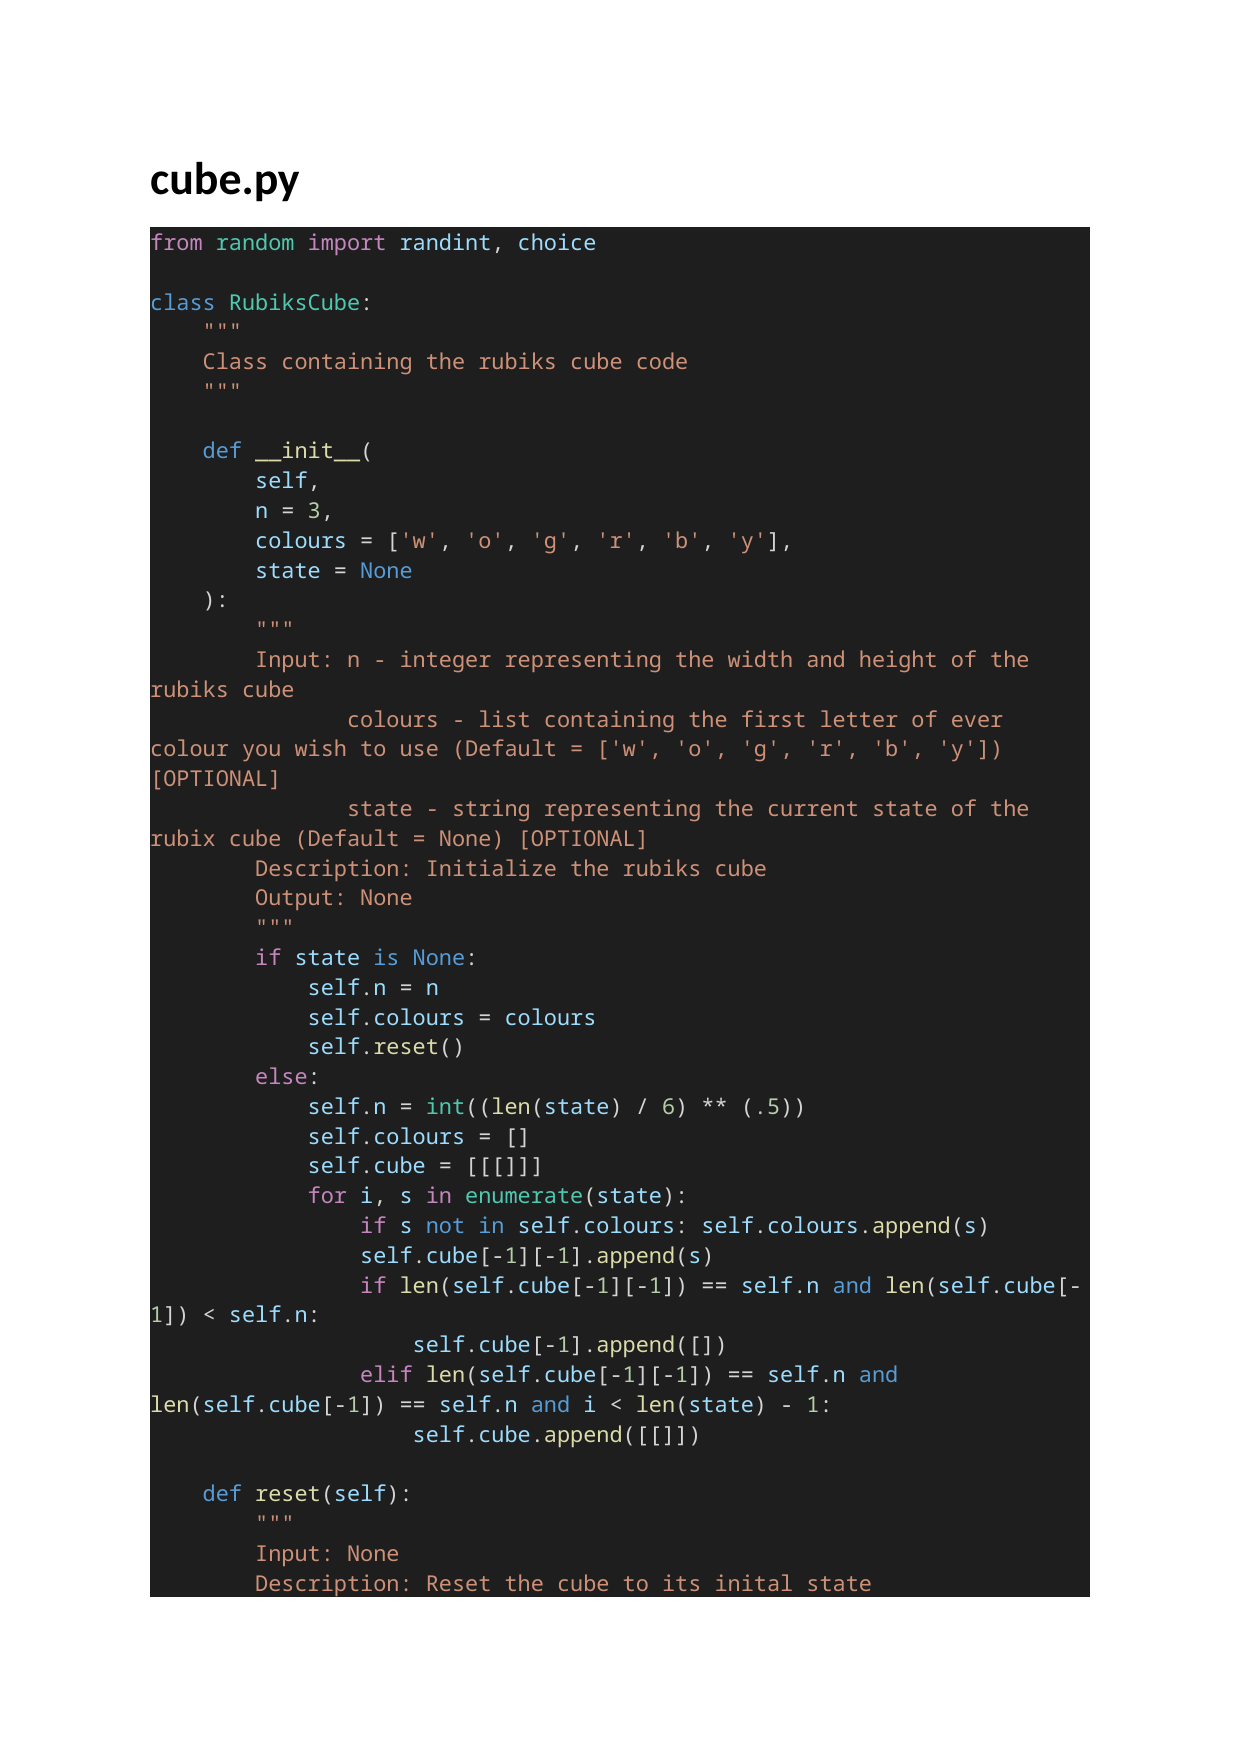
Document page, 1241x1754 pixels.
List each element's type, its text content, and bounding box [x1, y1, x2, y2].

text self.cube[-1][-1].append(s) [150, 1240, 1090, 1270]
text Input: None [150, 1538, 1090, 1568]
text """ [150, 1508, 1090, 1538]
text """ [150, 912, 1090, 942]
text """ [150, 316, 1090, 346]
text Output: None [150, 882, 1090, 912]
text """ [150, 376, 1090, 406]
text self.cube.append([[]]) [150, 1419, 1090, 1448]
text colours = ['w', 'o', 'g', 'r', 'b', 'y'], [150, 525, 1090, 555]
text elif len(self.cube[-1][-1]) == self.n and len(self.cube[-1]) == self.n and i < len(state) - 1: [150, 1359, 1090, 1419]
text class RubiksCube: [150, 287, 1090, 316]
text self.reset() [150, 1031, 1090, 1061]
text self.colours = [] [150, 1121, 1090, 1151]
text ): [150, 584, 1090, 614]
text Description: Reset the cube to its inital state [150, 1568, 1090, 1597]
text def reset(self): [150, 1478, 1090, 1508]
text self.n = int((len(state) / 6) ** (.5)) [150, 1091, 1090, 1121]
text state - string representing the current state of the rubix cube (Default = None) [OPTIONAL] [150, 793, 1090, 853]
text self, [150, 465, 1090, 495]
text Description: Initialize the rubiks cube [150, 853, 1090, 882]
text else: [150, 1061, 1090, 1091]
text state = None [150, 555, 1090, 584]
text if len(self.cube[-1][-1]) == self.n and len(self.cube[-1]) < self.n: [150, 1270, 1090, 1329]
text Input: n - integer representing the width and height of the rubiks cube [150, 644, 1090, 704]
text n = 3, [150, 495, 1090, 525]
text cube.py [150, 150, 1090, 206]
text def __init__( [150, 436, 1090, 465]
text colours - list containing the first letter of ever colour you wish to use (Default = ['w', 'o', 'g', 'r', 'b', 'y']) [OPTIONAL] [150, 704, 1090, 793]
text from random import randint, choice [150, 227, 1090, 257]
text for i, s in enumerate(state): [150, 1180, 1090, 1210]
text self.colours = colours [150, 1002, 1090, 1031]
text if state is None: [150, 942, 1090, 972]
text Class containing the rubiks cube code [150, 346, 1090, 376]
text if s not in self.colours: self.colours.append(s) [150, 1210, 1090, 1240]
text self.cube = [[[]]] [150, 1151, 1090, 1180]
text """ [150, 614, 1090, 644]
text self.n = n [150, 972, 1090, 1002]
text self.cube[-1].append([]) [150, 1329, 1090, 1359]
